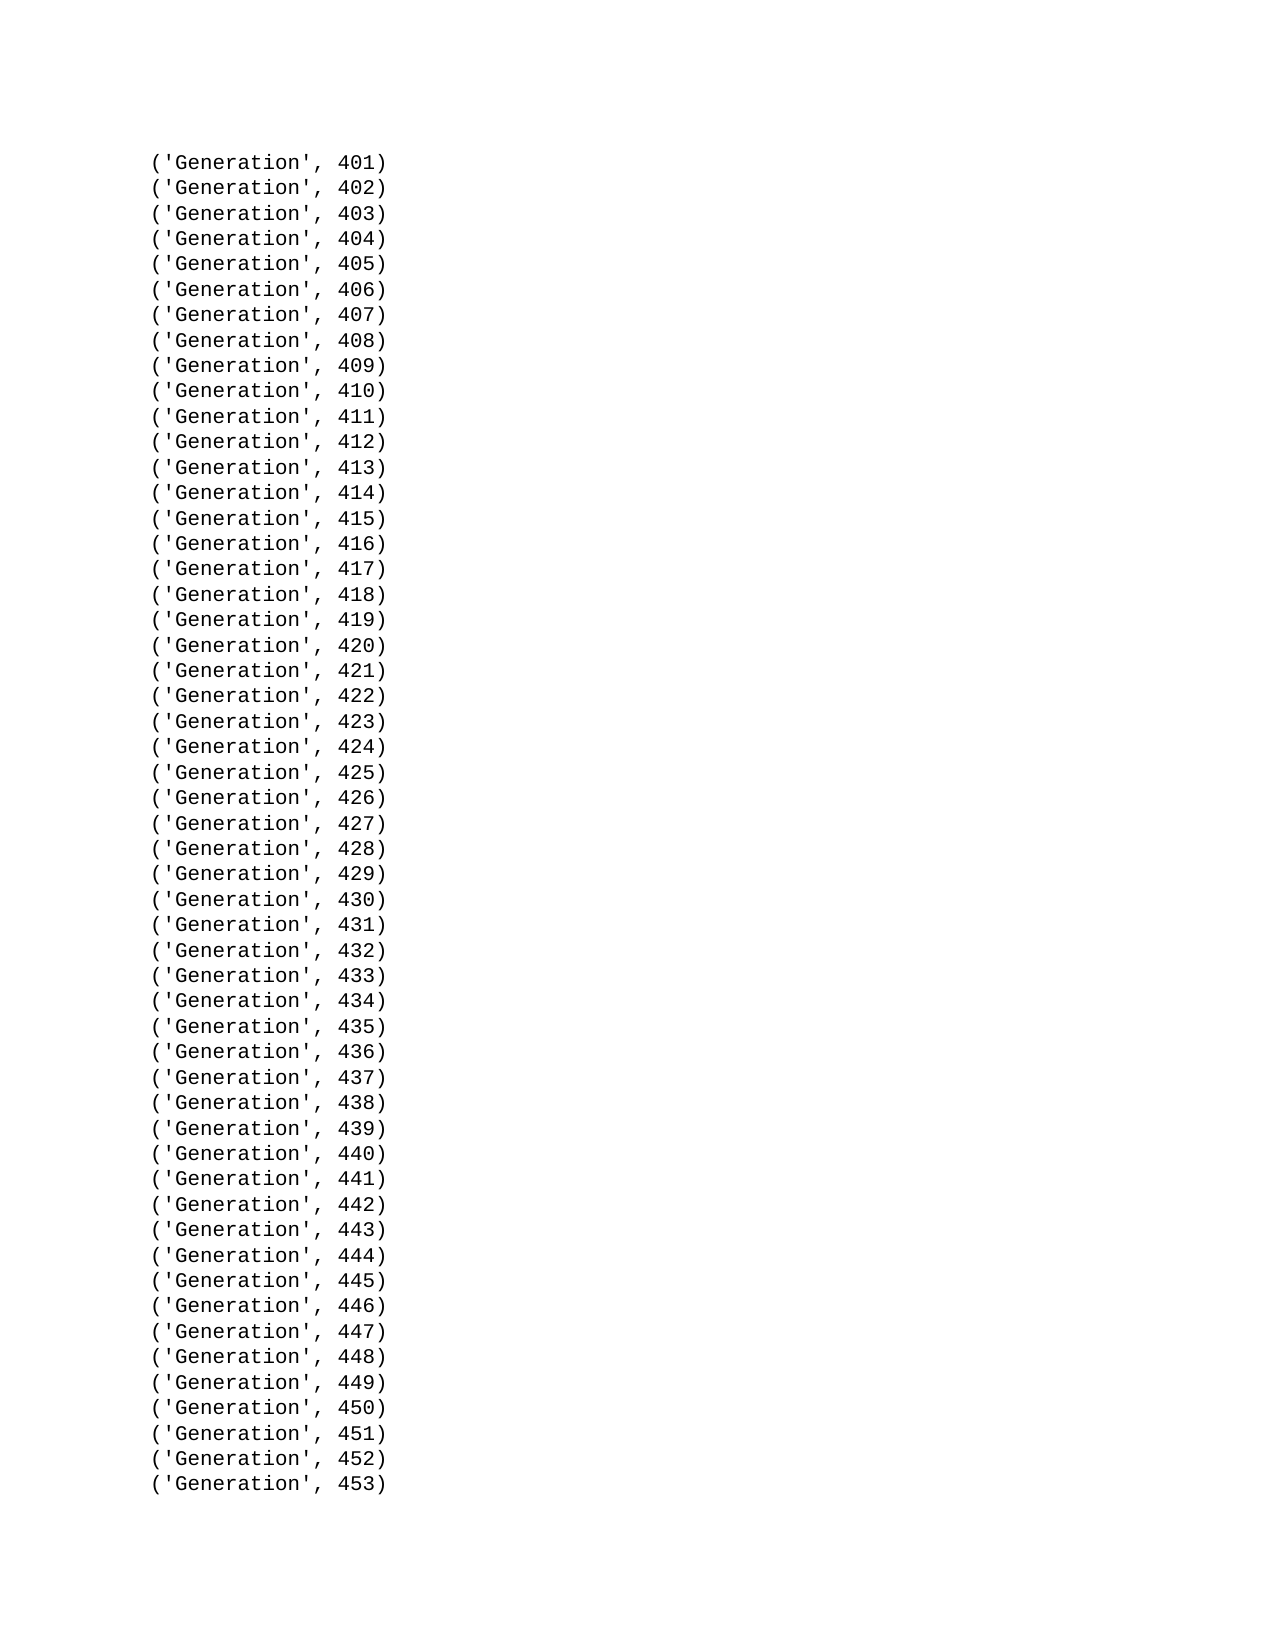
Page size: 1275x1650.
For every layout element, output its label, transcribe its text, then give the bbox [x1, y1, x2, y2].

text ('Generation', 427) [150, 811, 1125, 836]
text ('Generation', 416) [150, 531, 1125, 557]
text ('Generation', 406) [150, 277, 1125, 302]
text ('Generation', 423) [150, 709, 1125, 734]
text ('Generation', 424) [150, 734, 1125, 760]
text ('Generation', 431) [150, 912, 1125, 938]
text ('Generation', 452) [150, 1446, 1125, 1472]
text ('Generation', 446) [150, 1294, 1125, 1319]
text ('Generation', 437) [150, 1065, 1125, 1090]
text ('Generation', 440) [150, 1141, 1125, 1167]
text ('Generation', 426) [150, 785, 1125, 811]
text ('Generation', 413) [150, 455, 1125, 480]
text ('Generation', 450) [150, 1395, 1125, 1421]
text ('Generation', 422) [150, 684, 1125, 709]
text ('Generation', 409) [150, 353, 1125, 379]
text ('Generation', 442) [150, 1192, 1125, 1217]
text ('Generation', 430) [150, 887, 1125, 912]
text ('Generation', 412) [150, 429, 1125, 455]
text ('Generation', 425) [150, 760, 1125, 785]
text ('Generation', 453) [150, 1472, 1125, 1497]
text ('Generation', 435) [150, 1014, 1125, 1039]
text ('Generation', 420) [150, 633, 1125, 658]
text ('Generation', 421) [150, 658, 1125, 684]
text ('Generation', 428) [150, 836, 1125, 862]
text ('Generation', 419) [150, 607, 1125, 633]
text ('Generation', 449) [150, 1370, 1125, 1395]
text ('Generation', 443) [150, 1217, 1125, 1243]
text ('Generation', 439) [150, 1116, 1125, 1141]
text ('Generation', 444) [150, 1243, 1125, 1268]
text ('Generation', 445) [150, 1268, 1125, 1294]
text ('Generation', 408) [150, 328, 1125, 353]
text ('Generation', 447) [150, 1319, 1125, 1344]
text ('Generation', 438) [150, 1090, 1125, 1116]
text ('Generation', 403) [150, 201, 1125, 226]
text ('Generation', 417) [150, 557, 1125, 582]
text ('Generation', 434) [150, 989, 1125, 1014]
text ('Generation', 414) [150, 480, 1125, 506]
text ('Generation', 432) [150, 938, 1125, 963]
text ('Generation', 402) [150, 175, 1125, 201]
text ('Generation', 418) [150, 582, 1125, 607]
text ('Generation', 448) [150, 1344, 1125, 1370]
text ('Generation', 429) [150, 862, 1125, 887]
text ('Generation', 415) [150, 506, 1125, 531]
text ('Generation', 436) [150, 1039, 1125, 1065]
text ('Generation', 405) [150, 252, 1125, 277]
text ('Generation', 411) [150, 404, 1125, 429]
text ('Generation', 407) [150, 302, 1125, 328]
text ('Generation', 404) [150, 226, 1125, 252]
text ('Generation', 433) [150, 963, 1125, 989]
text ('Generation', 441) [150, 1167, 1125, 1192]
text ('Generation', 410) [150, 379, 1125, 404]
text ('Generation', 401) [150, 150, 1125, 175]
text ('Generation', 451) [150, 1421, 1125, 1446]
